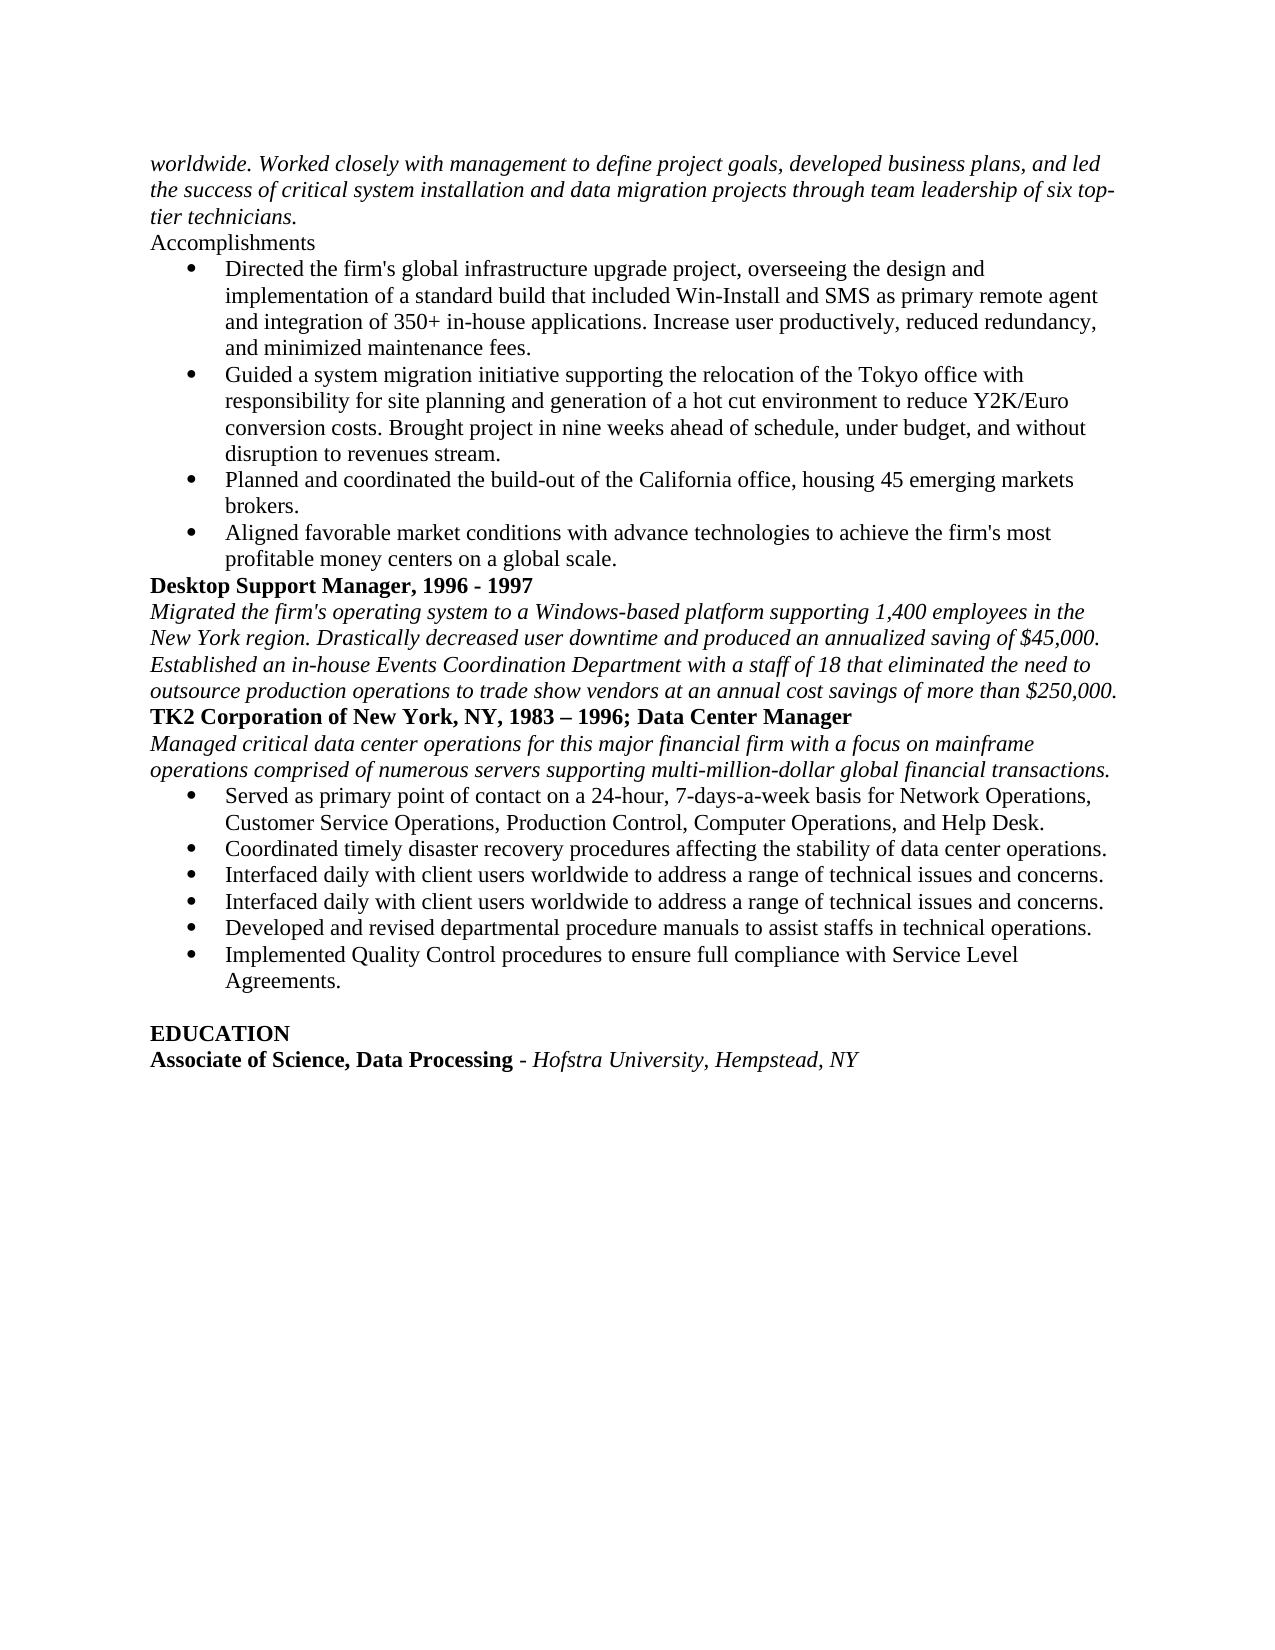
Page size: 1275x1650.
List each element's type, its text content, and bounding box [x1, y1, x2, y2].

text Migrated the firm's operating system to a Windows-based platform supporting 1,400 employees in the New York region. Drastically decreased user downtime and produced an annualized saving of $45,000. [150, 598, 1125, 651]
text Accomplishments [150, 229, 1125, 255]
list Guided a system migration initiative supporting the relocation of the Tokyo office with responsibility for site planning and generation of a hot cut environment to reduce Y2K/Euro conversion costs. Brought project in nine weeks ahead of schedule, under budget, and without disruption to revenues stream. [187, 361, 1125, 466]
list Developed and revised departmental procedure manuals to assist staffs in technical operations. [187, 914, 1125, 941]
list Coordinated timely disaster recovery procedures affecting the stability of data center operations. [187, 835, 1125, 862]
list Aligned favorable market conditions with advance technologies to achieve the firm's most profitable money centers on a global scale. [187, 519, 1125, 572]
list Interfaced daily with client users worldwide to address a range of technical issues and concerns. [187, 862, 1125, 888]
text EDUCATION [150, 1020, 1125, 1046]
list Served as primary point of contact on a 24-hour, 7-days-a-week basis for Network Operations, Customer Service Operations, Production Control, Computer Operations, and Help Desk. [187, 782, 1125, 835]
list Directed the firm's global infrastructure upgrade project, overseeing the design and implementation of a standard build that included Win-Install and SMS as primary remote agent and integration of 350+ in-house applications. Increase user productively, reduced redundancy, and minimized maintenance fees. [187, 255, 1125, 361]
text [150, 150, 1125, 229]
list Implemented Quality Control procedures to ensure full compliance with Service Level Agreements. [187, 941, 1125, 993]
text Desktop Support Manager, 1996 - 1997 [150, 572, 1125, 598]
list Interfaced daily with client users worldwide to address a range of technical issues and concerns. [187, 888, 1125, 914]
text Associate of Science, Data Processing - Hofstra University, Hempstead, NY [150, 1046, 1125, 1072]
text Established an in-house Events Coordination Department with a staff of 18 that eliminated the need to outsource production operations to trade show vendors at an annual cost savings of more than $250,000. [150, 651, 1125, 703]
text TK2 Corporation of New York, NY, 1983 – 1996; Data Center Manager Managed critical data center operations for this major financial firm with a focus on mainframe operations comprised of numerous servers supporting multi-million-dollar global financial transactions. [150, 703, 1125, 782]
list Planned and coordinated the build-out of the California office, housing 45 emerging markets brokers. [187, 466, 1125, 519]
